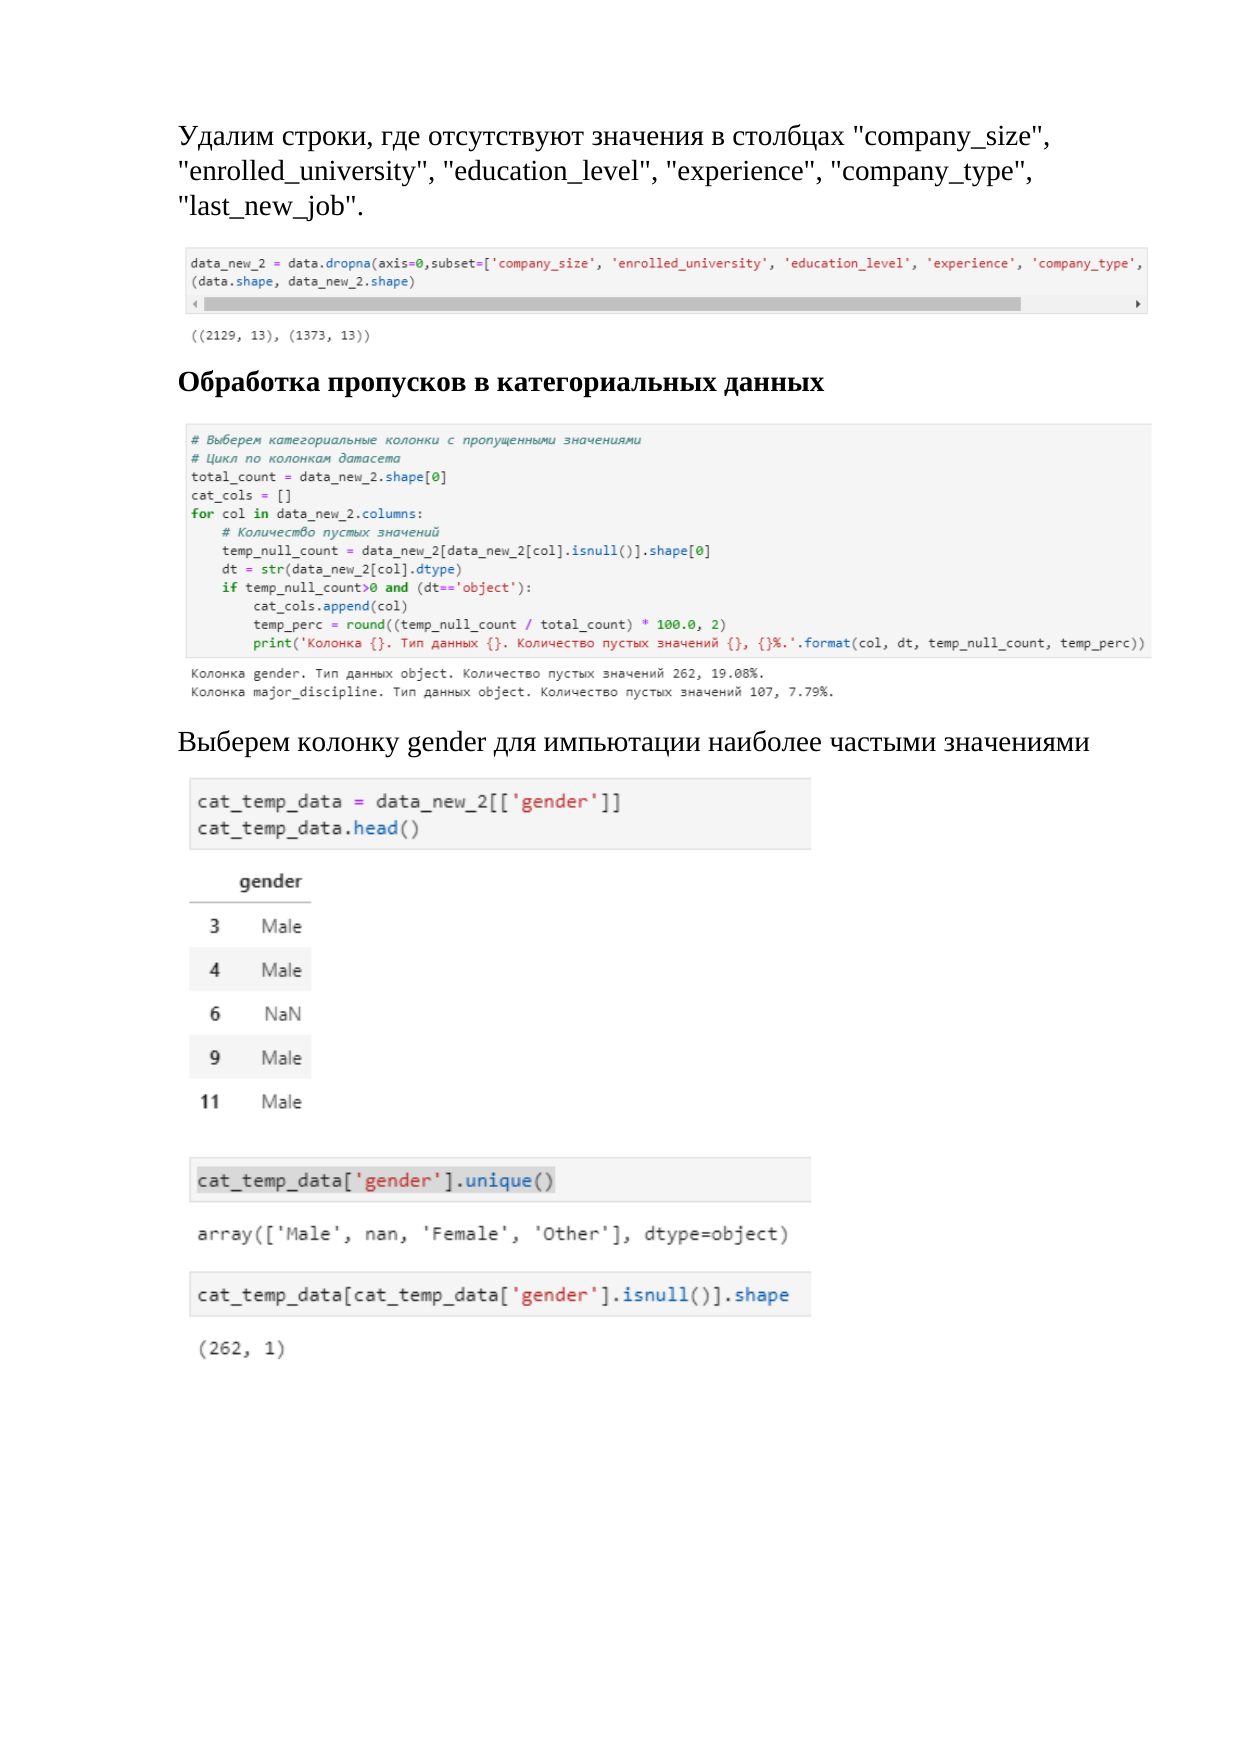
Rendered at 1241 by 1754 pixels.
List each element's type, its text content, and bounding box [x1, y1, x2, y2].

text Обработка пропусков в категориальных данных [177, 364, 1152, 398]
picture [177, 240, 1152, 347]
text Выберем колонку gender для импьютации наиболее частыми значениями [177, 724, 1152, 757]
picture [177, 775, 812, 1375]
text Удалим строки, где отсутствуют значения в столбцах "company_size", "enrolled_university", "education_level", "experience", "company_type", "last_new_job". [177, 118, 1152, 222]
picture [177, 416, 1152, 706]
